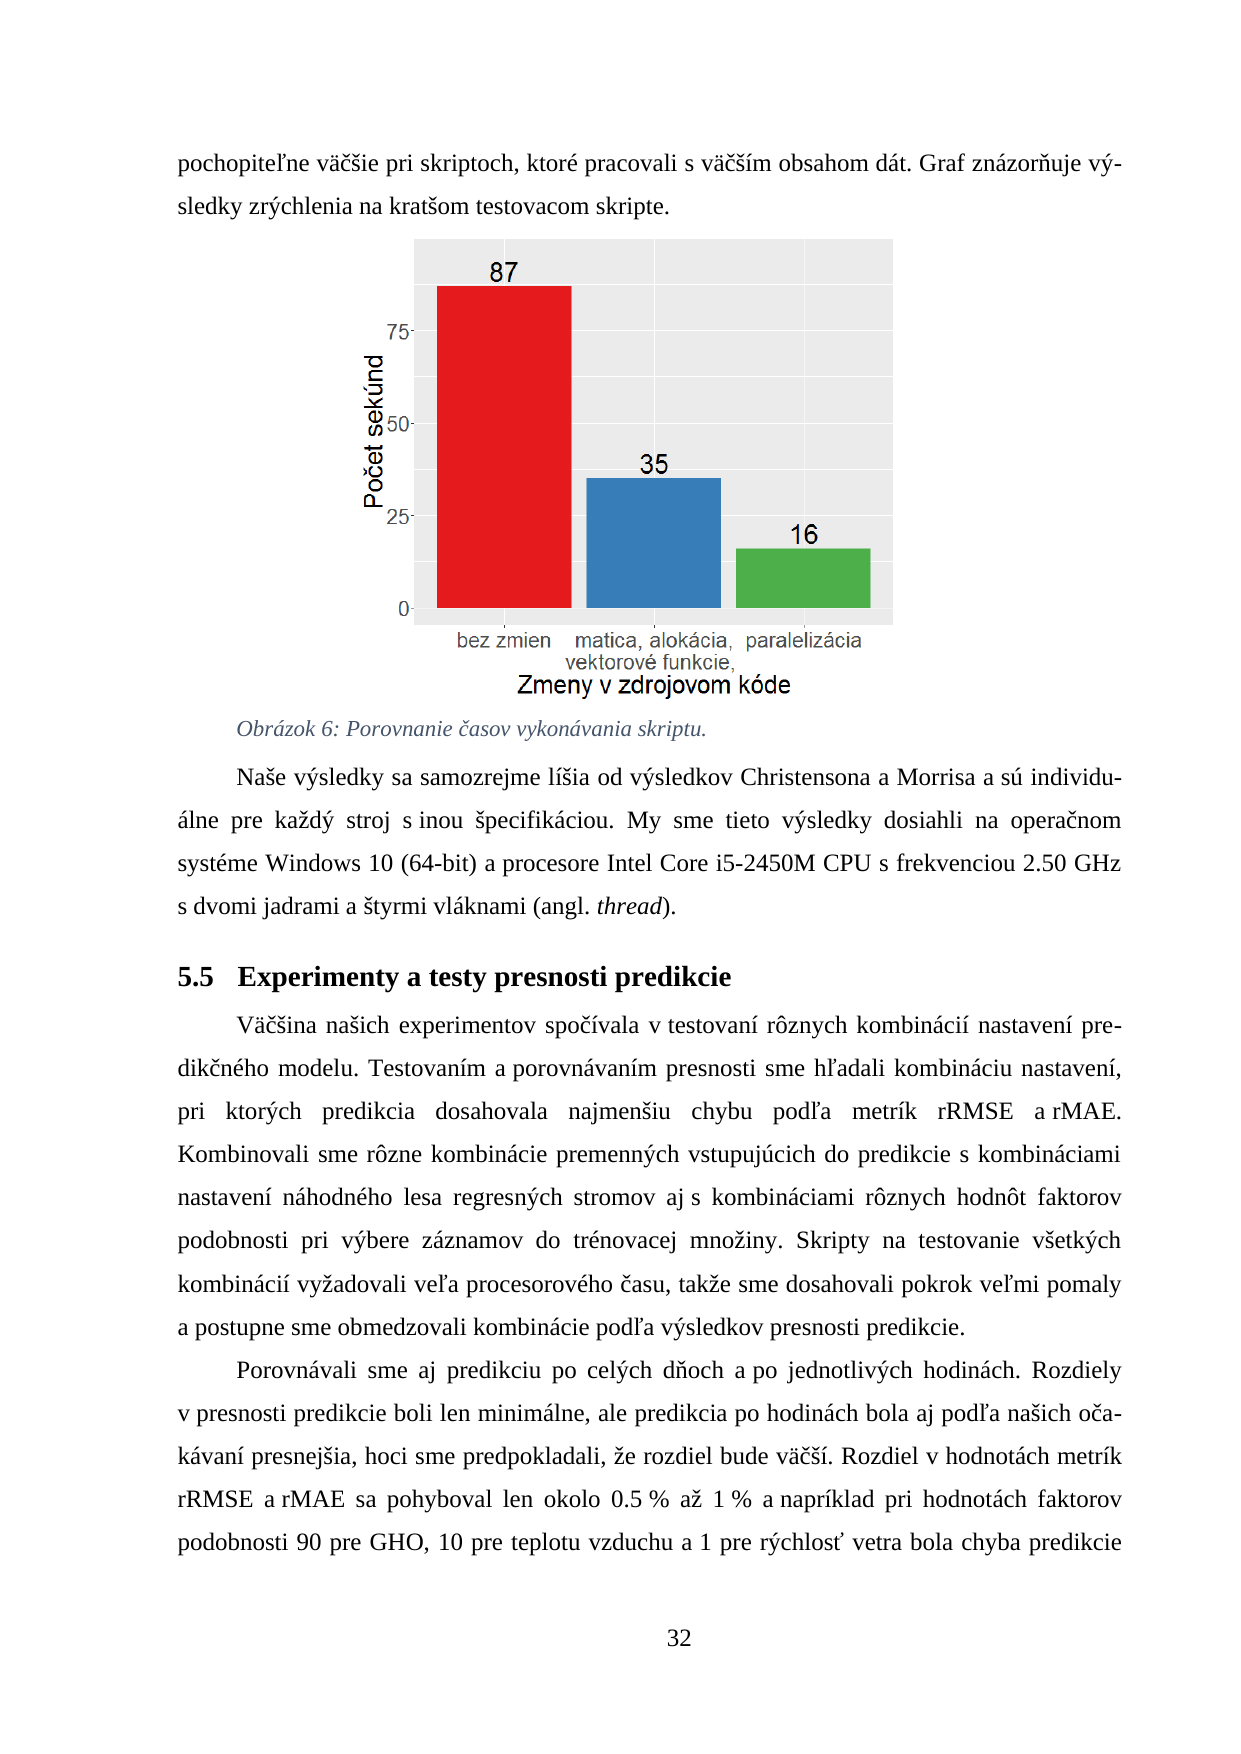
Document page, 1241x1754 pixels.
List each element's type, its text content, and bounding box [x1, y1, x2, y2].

picture [354, 233, 899, 701]
subtitle Experimenty a testy presnosti predikcie [177, 959, 1122, 993]
text Väčšina našich experimentov spočívala v testovaní rôznych kombinácií nastavení predikčného modelu. Testovaním a porovnávaním presnosti sme hľadali kombináciu nastavení, pri ktorých predikcia dosahovala najmenšiu chybu podľa metrík rRMSE a rMAE. Kombinovali sme rôzne kombinácie premenných vstupujúcich do predikcie s kombináciami nastavení náhodného lesa regresných stromov aj s kombináciami rôznych hodnôt faktorov podobnosti pri výbere záznamov do trénovacej množiny. Skripty na testovanie všetkých kombinácií vyžadovali veľa procesorového času, takže sme dosahovali pokrok veľmi pomaly a postupne sme obmedzovali kombinácie podľa výsledkov presnosti predikcie. [177, 1010, 1122, 1341]
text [177, 148, 1122, 219]
text Naše výsledky sa samozrejme líšia od výsledkov Christensona a Morrisa a sú individuálne pre každý stroj s inou špecifikáciou. My sme tieto výsledky dosiahli na operačnom systéme Windows 10 (64-bit) a procesore Intel Core i5-2450M CPU s frekvenciou 2.50 GHz s dvomi jadrami a štyrmi vláknami (angl. thread). [177, 762, 1122, 920]
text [177, 1355, 1122, 1556]
